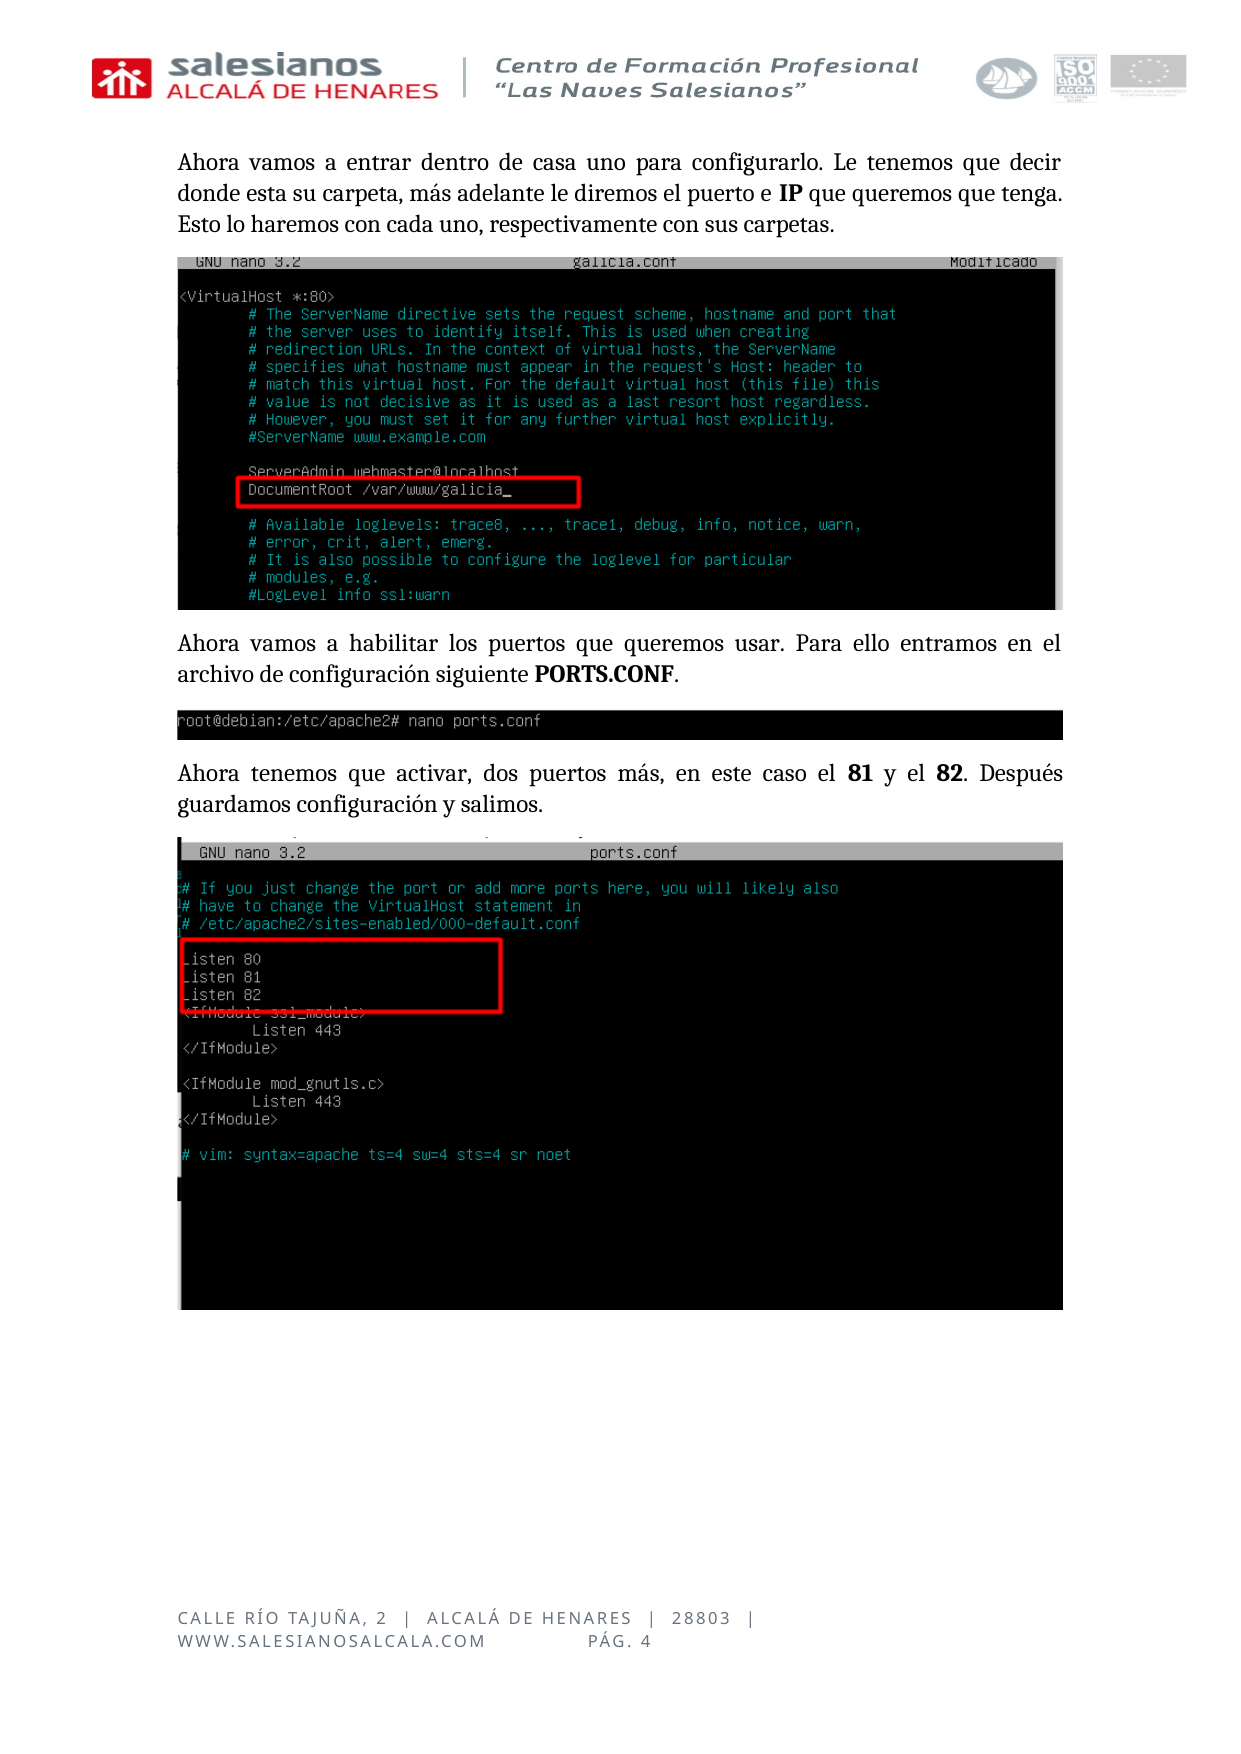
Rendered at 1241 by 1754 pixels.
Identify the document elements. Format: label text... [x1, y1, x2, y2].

picture [177, 707, 1063, 740]
text Ahora vamos a habilitar los puertos que queremos usar. Para ello entramos en el archivo de configuración siguiente PORTS.CONF. [177, 629, 1063, 689]
text Ahora vamos a entrar dentro de casa uno para configurarlo. Le tenemos que decir donde esta su carpeta, más adelante le diremos el puerto e IP que queremos que tenga. Esto lo haremos con cada uno, respectivamente con sus carpetas. [177, 148, 1063, 238]
picture [177, 837, 1063, 1310]
text Ahora tenemos que activar, dos puertos más, en este caso el 81 y el 82. Después guardamos configuración y salimos. [177, 759, 1063, 819]
picture [177, 257, 1063, 610]
